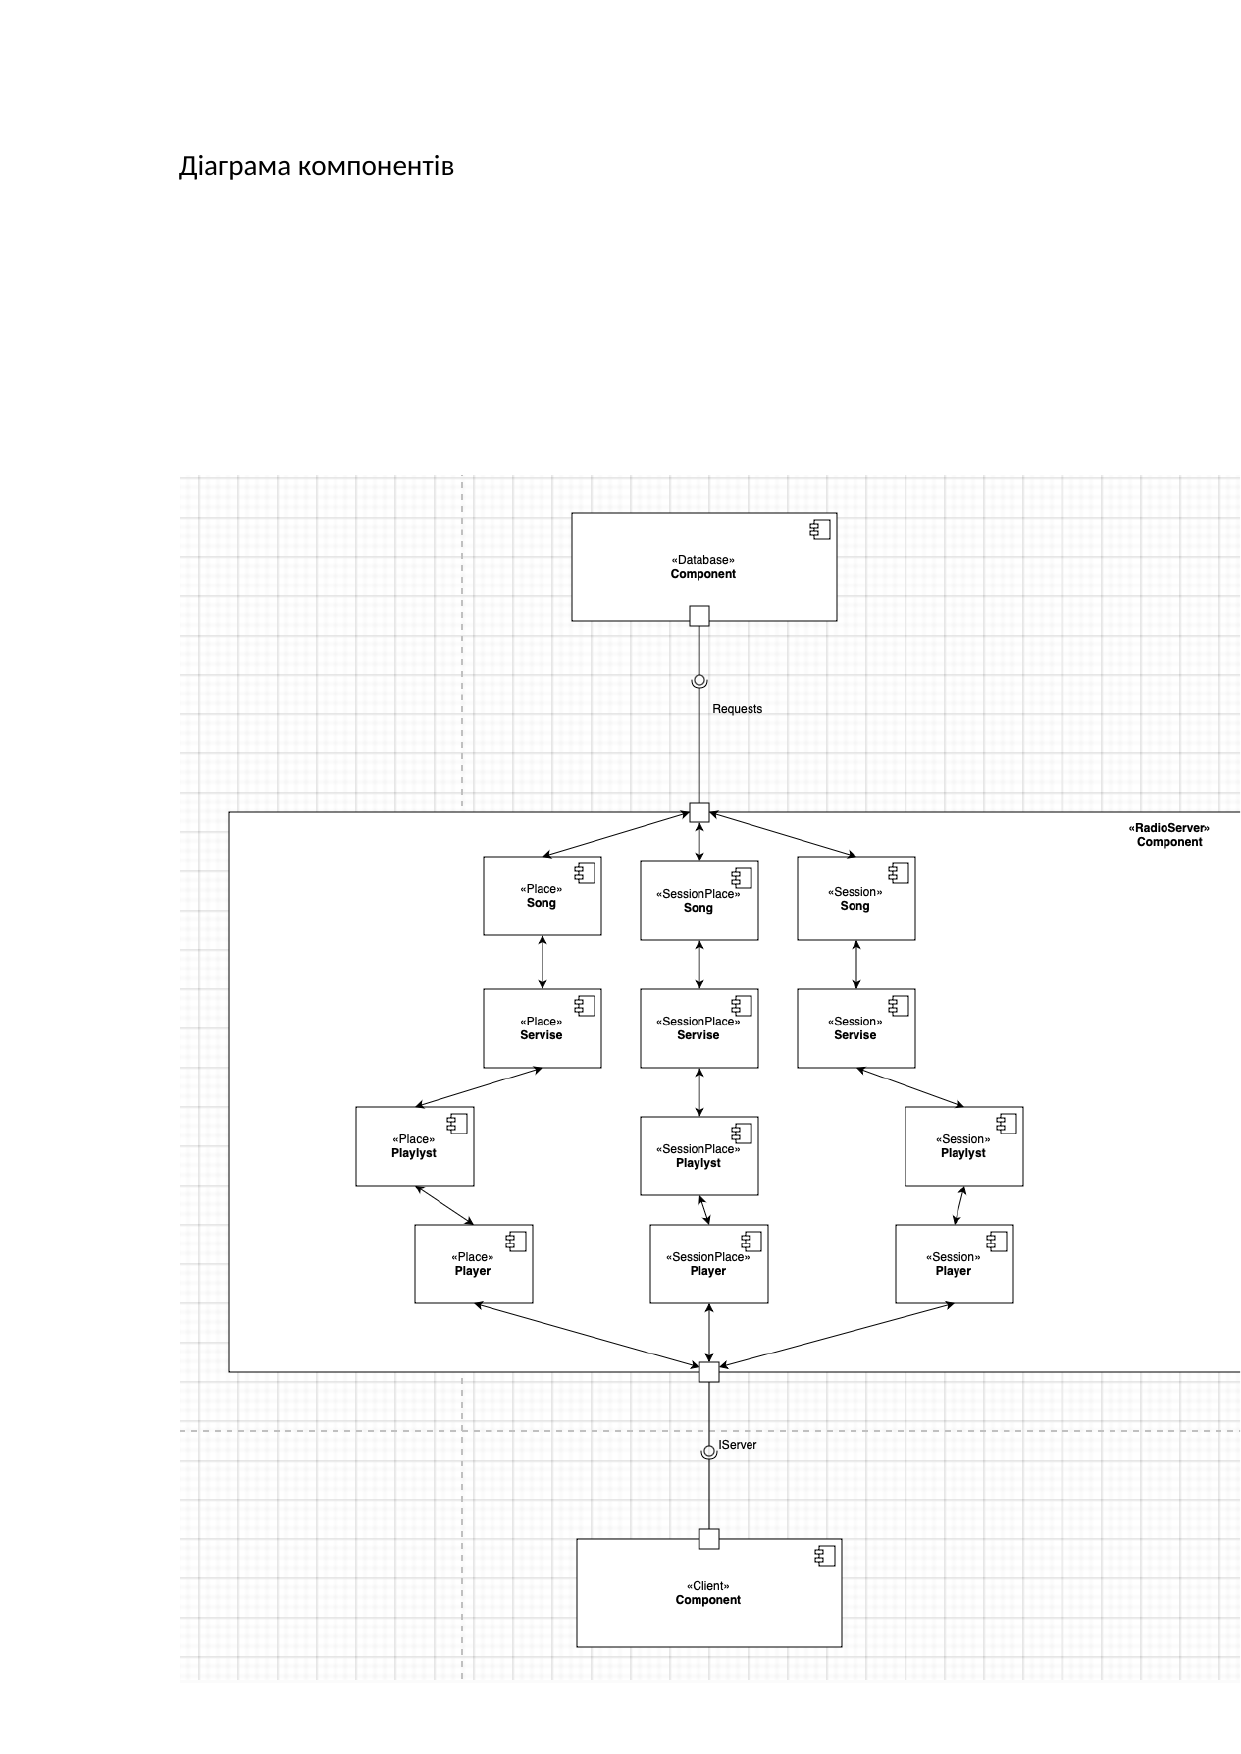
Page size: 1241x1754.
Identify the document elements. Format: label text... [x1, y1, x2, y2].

picture [180, 475, 1241, 1683]
text Діаграма компонентів [178, 147, 1179, 182]
